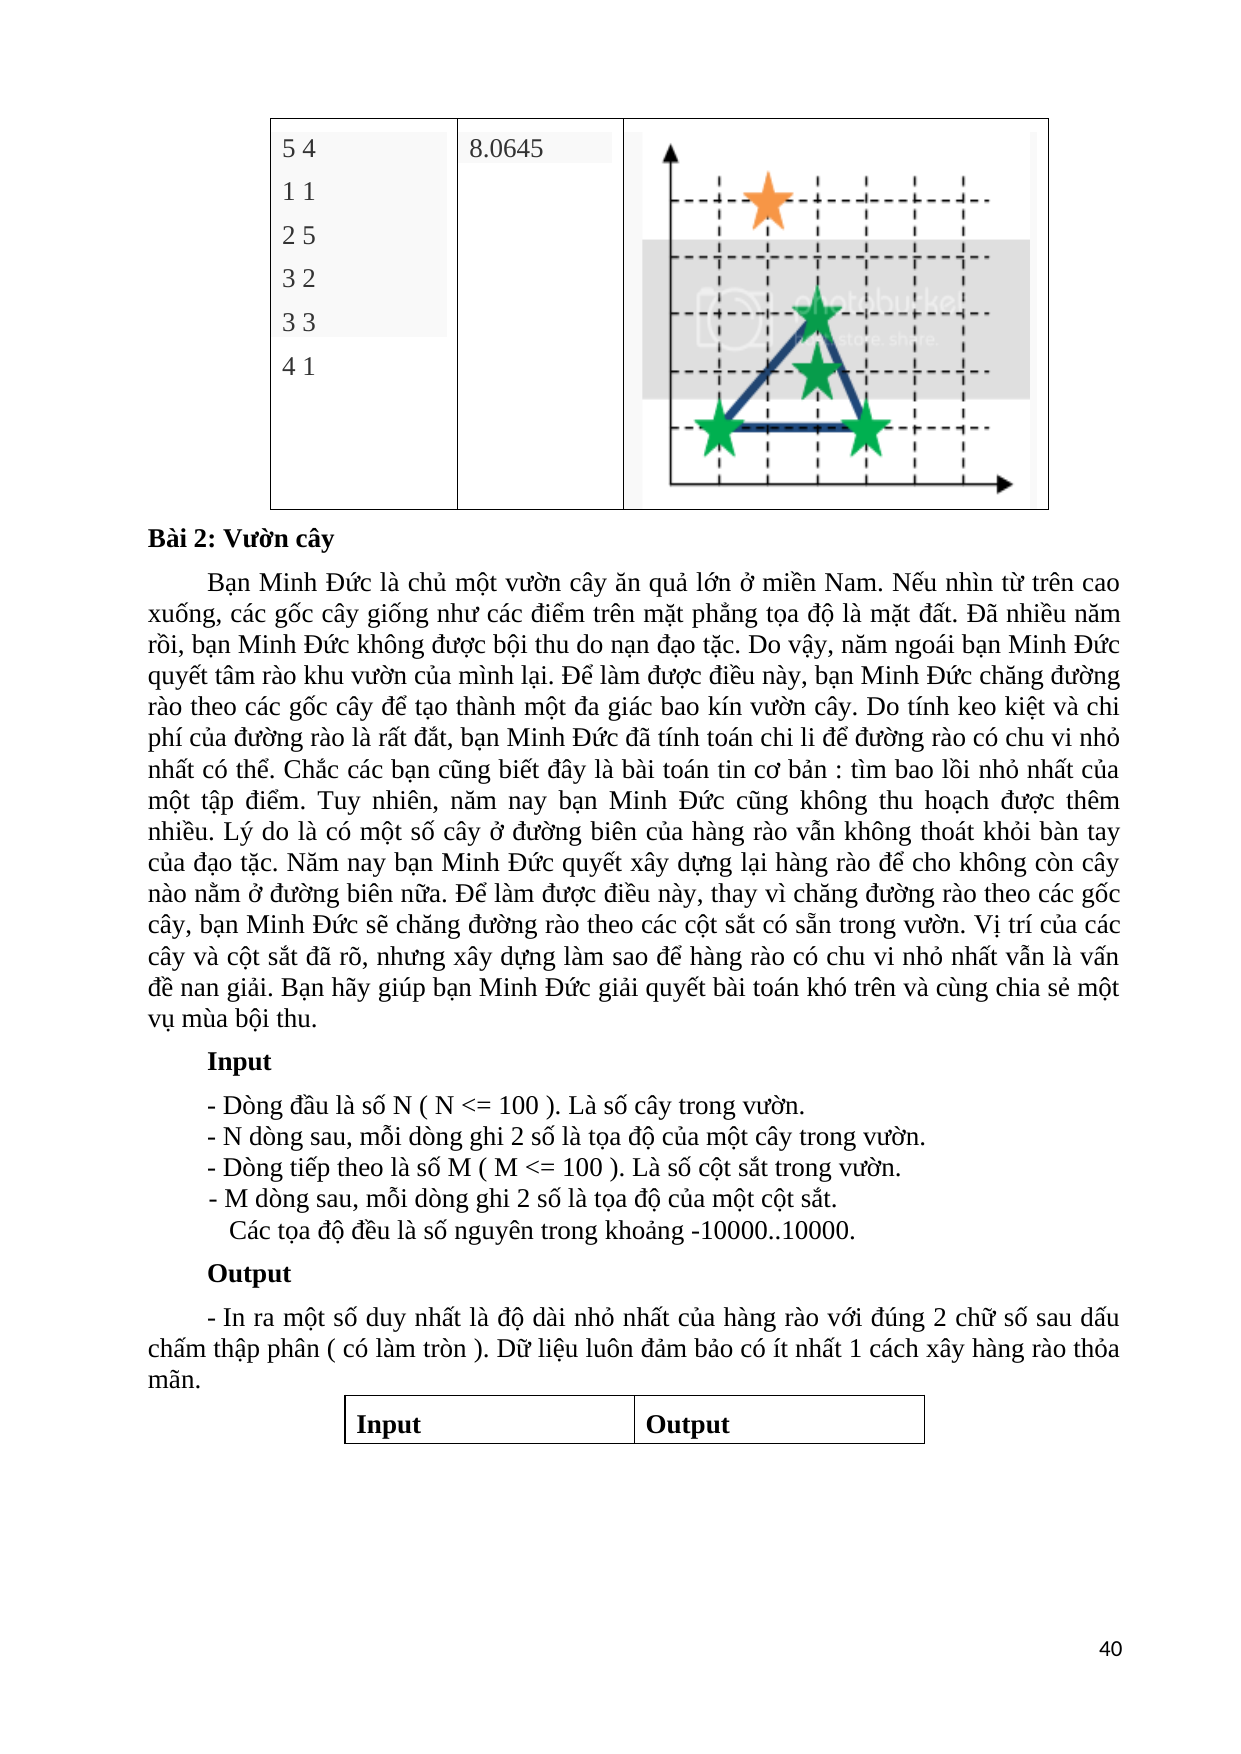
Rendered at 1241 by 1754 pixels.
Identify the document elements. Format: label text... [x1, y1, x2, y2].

table_cell [624, 119, 1048, 509]
table_header Output [635, 1396, 924, 1443]
subtitle Bài 2: Vườn cây [148, 522, 1122, 553]
list N dòng sau, mỗi dòng ghi 2 số là tọa độ của một cây trong vườn. [148, 1120, 1122, 1151]
list Dòng đầu là số N ( N <= 100 ). Là số cây trong vườn. [148, 1089, 1122, 1120]
table_header Input [346, 1396, 634, 1443]
table_cell 8.0645 [458, 119, 623, 509]
text Bạn Minh Đức là chủ một vườn cây ăn quả lớn ở miền Nam. Nếu nhìn từ trên cao xuống, các gốc cây giống như các điểm trên mặt phẳng tọa độ là mặt đất. Đã nhiều năm rồi, bạn Minh Đức không được bội thu do nạn đạo tặc. Do vậy, năm ngoái bạn Minh Đức quyết tâm rào khu vườn của mình lại. Để làm được điều này, bạn Minh Đức chăng đường rào theo các gốc cây để tạo thành một đa giác bao kín vườn cây. Do tính keo kiệt và chi phí của đường rào là rất đắt, bạn Minh Đức đã tính toán chi li để đường rào có chu vi nhỏ nhất có thể. Chắc các bạn cũng biết đây là bài toán tin cơ bản : tìm bao lồi nhỏ nhất của một tập điểm. Tuy nhiên, năm nay bạn Minh Đức cũng không thu hoạch được thêm nhiều. Lý do là có một số cây ở đường biên của hàng rào vẫn không thoát khỏi bàn tay của đạo tặc. Năm nay bạn Minh Đức quyết xây dựng lại hàng rào để cho không còn cây nào nằm ở đường biên nữa. Để làm được điều này, thay vì chăng đường rào theo các gốc cây, bạn Minh Đức sẽ chăng đường rào theo các cột sắt có sẵn trong vườn. Vị trí của các cây và cột sắt đã rõ, nhưng xây dựng làm sao để hàng rào có chu vi nhỏ nhất vẫn là vấn đề nan giải. Bạn hãy giúp bạn Minh Đức giải quyết bài toán khó trên và cùng chia sẻ một vụ mùa bội thu. [148, 566, 1122, 1033]
table_cell 5 4 1 1 2 5 3 2 3 3 4 1 [271, 119, 457, 509]
subtitle Output [148, 1257, 1122, 1288]
list Dòng tiếp theo là số M ( M <= 100 ). Là số cột sắt trong vườn. - M dòng sau, mỗi dòng ghi 2 số là tọa độ của một cột sắt. Các tọa độ đều là số nguyên trong khoảng -10000..10000. [148, 1151, 1122, 1245]
picture [642, 131, 1030, 509]
subtitle Input [148, 1046, 1122, 1077]
list In ra một số duy nhất là độ dài nhỏ nhất của hàng rào với đúng 2 chữ số sau dấu chấm thập phân ( có làm tròn ). Dữ liệu luôn đảm bảo có ít nhất 1 cách xây hàng rào thỏa mãn. [148, 1301, 1122, 1394]
